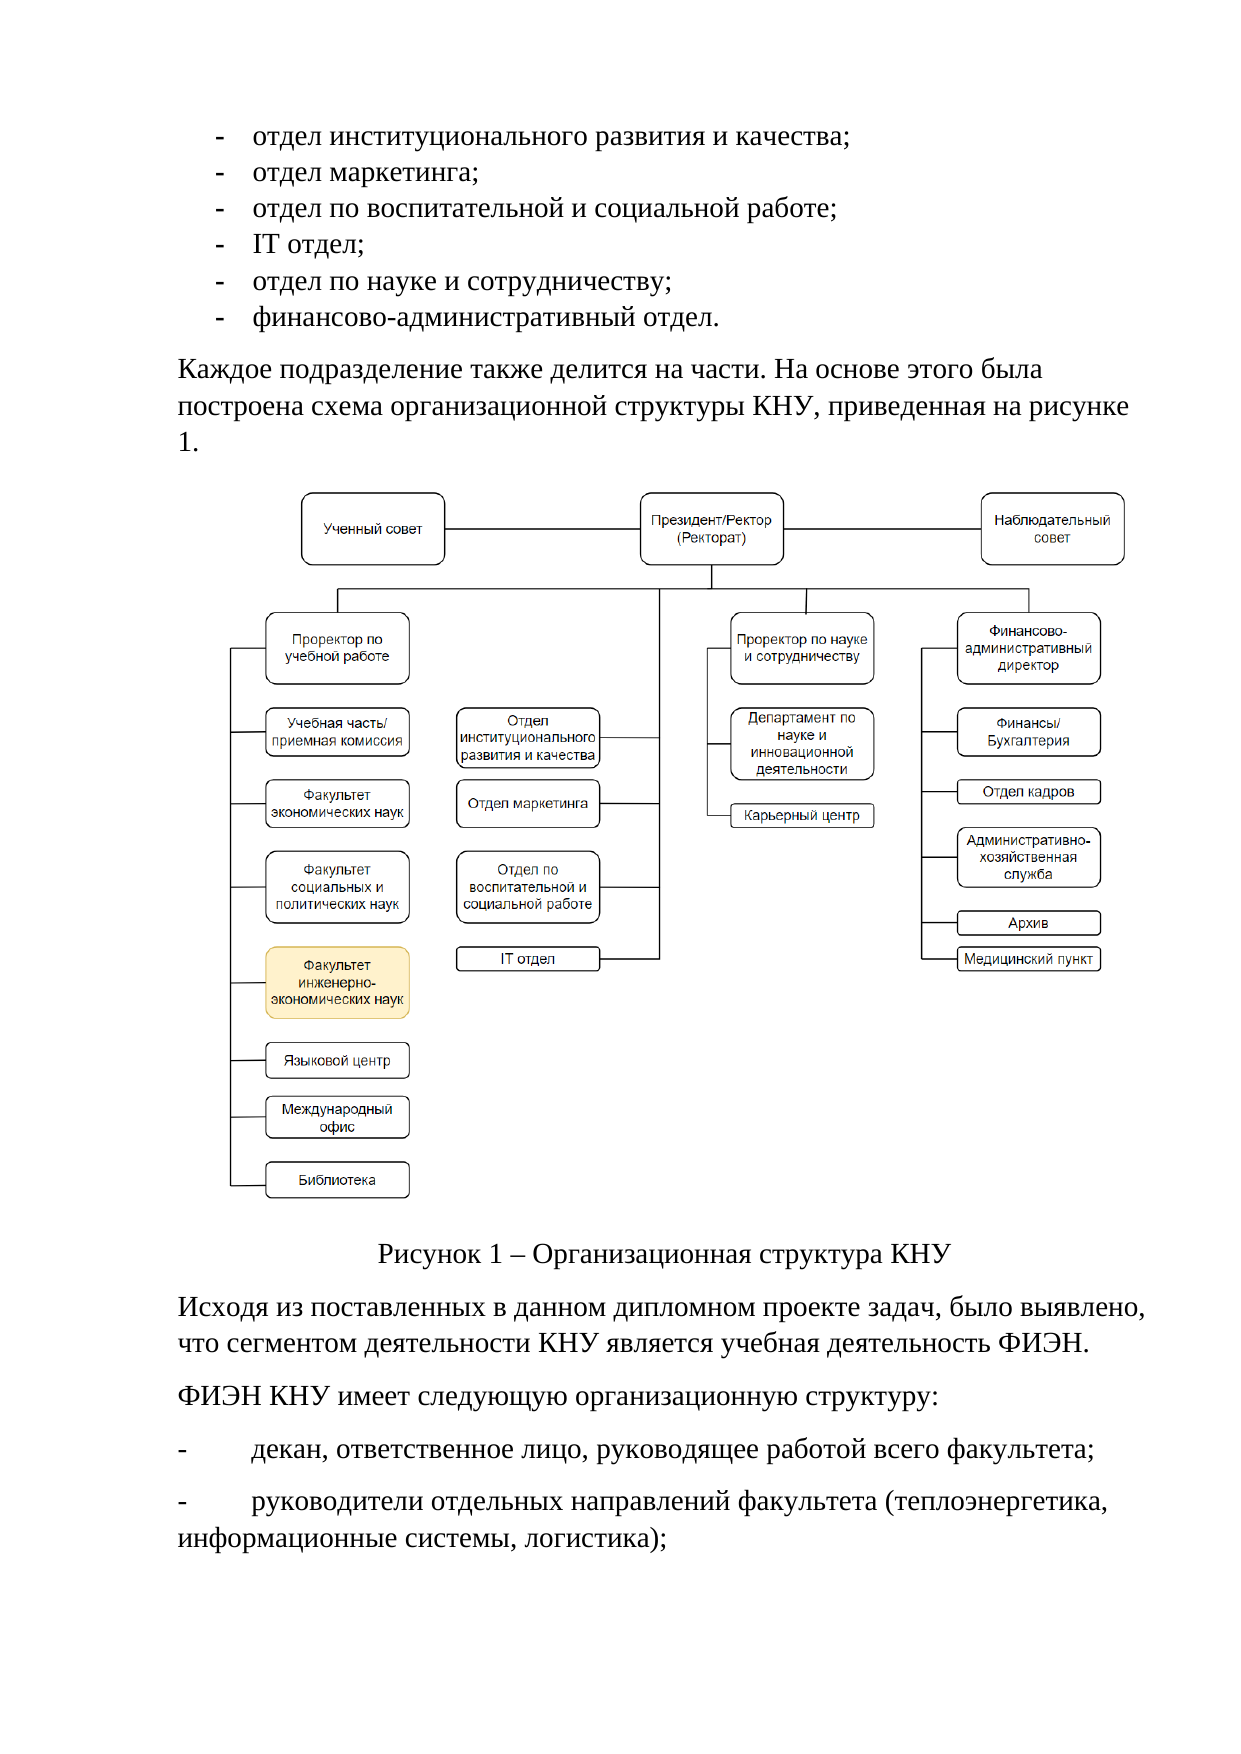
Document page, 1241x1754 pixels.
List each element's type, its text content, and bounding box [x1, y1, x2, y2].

list отдел по воспитательной и социальной работе; [215, 190, 1152, 224]
list отдел маркетинга; [215, 154, 1152, 188]
text - декан, ответственное лицо, руководящее работой всего факультета; [177, 1431, 1152, 1464]
picture [177, 476, 1152, 1218]
list отдел по науке и сотрудничеству; [215, 263, 1152, 296]
text Каждое подразделение также делится на части. На основе этого была построена схема организационной структуры КНУ, приведенная на рисунке 1. [177, 352, 1152, 457]
list IT отдел; [215, 227, 1152, 260]
text Исходя из поставленных в данном дипломном проекте задач, было выявлено, что сегментом деятельности КНУ является учебная деятельность ФИЭН. [177, 1289, 1152, 1359]
text - руководители отдельных направлений факультета (теплоэнергетика, информационные системы, логистика); [177, 1483, 1152, 1553]
text Рисунок 1 – Организационная структура КНУ [177, 1236, 1152, 1270]
list финансово-административный отдел. [215, 299, 1152, 332]
text ФИЭН КНУ имеет следующую организационную структуру: [177, 1378, 1152, 1411]
list отдел институционального развития и качества; [215, 118, 1152, 152]
